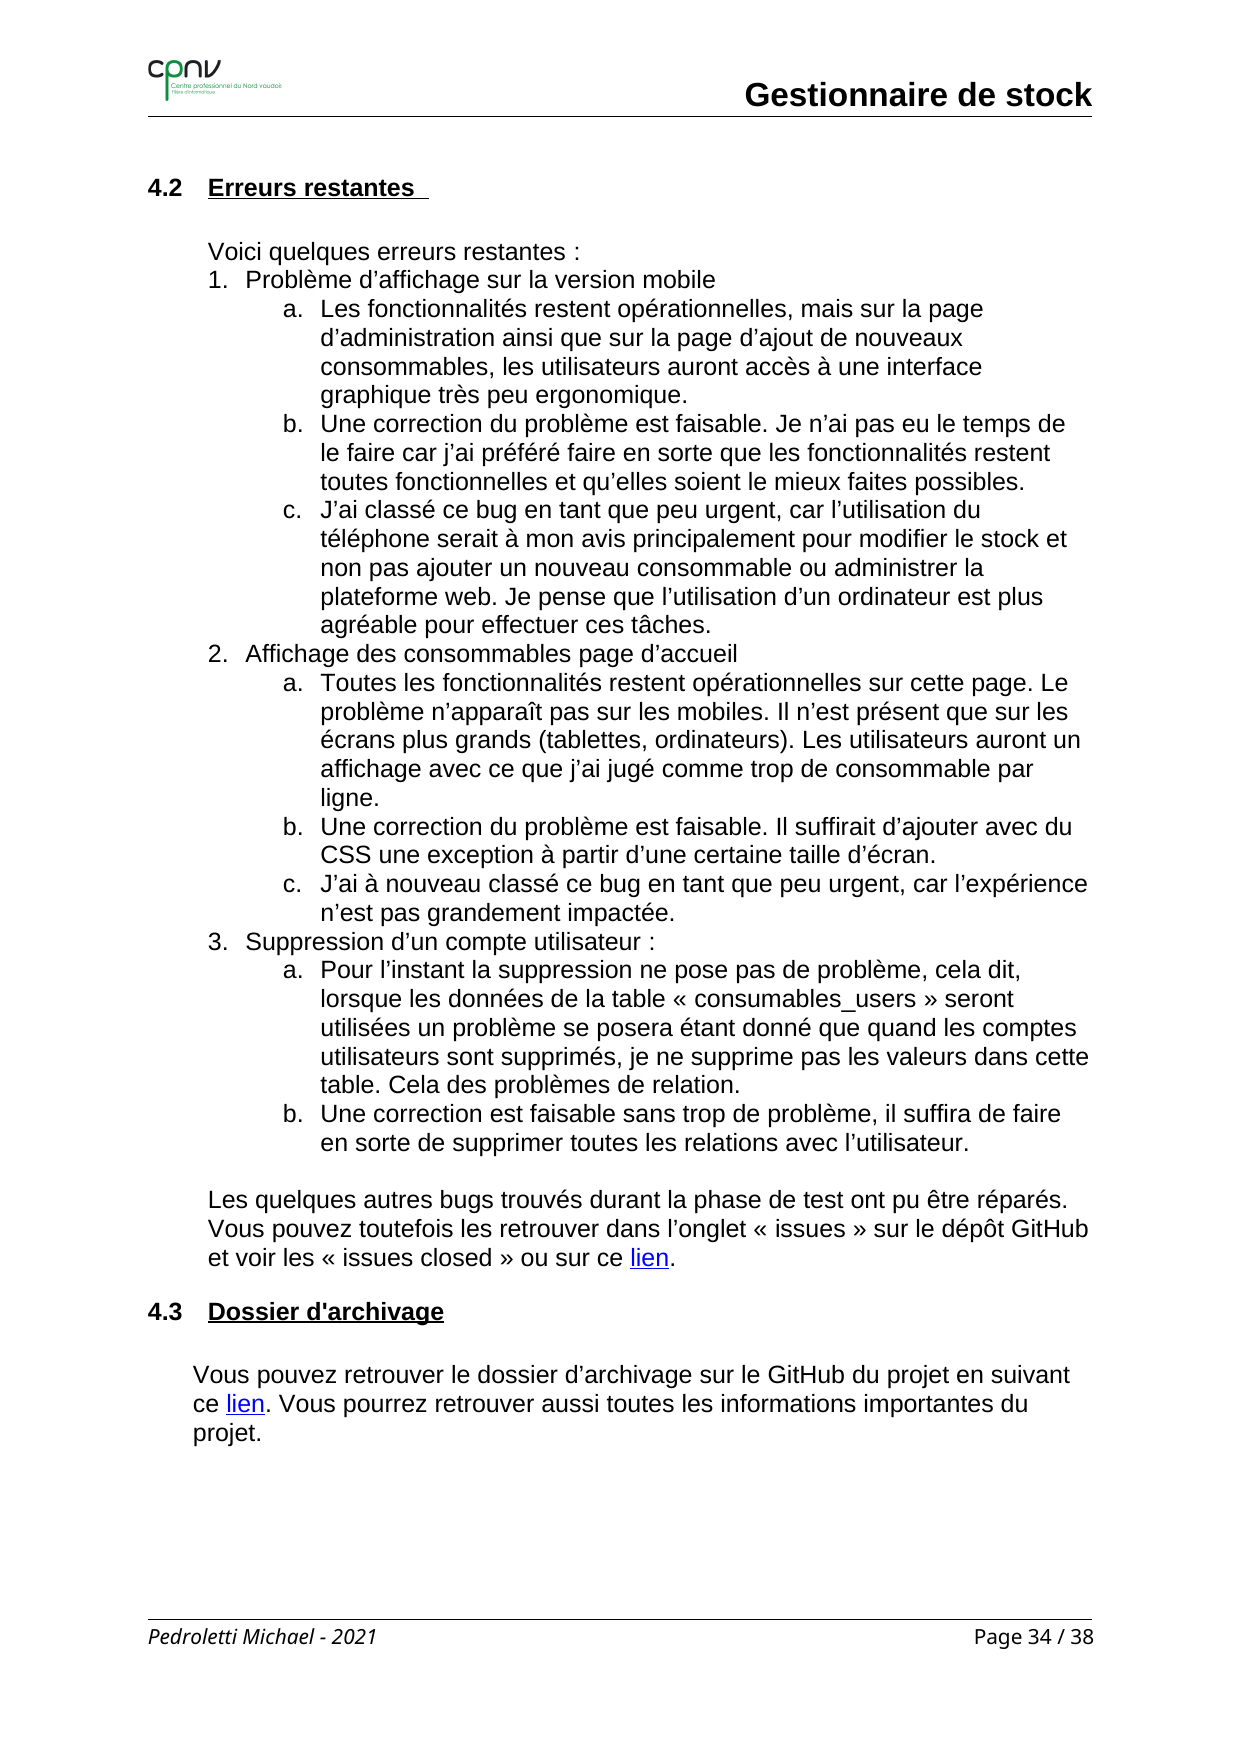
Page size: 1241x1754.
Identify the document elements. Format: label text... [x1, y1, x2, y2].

subtitle Dossier d'archivage [148, 1296, 1092, 1325]
list J’ai classé ce bug en tant que peu urgent, car l’utilisation du téléphone serait à mon avis principalement pour modifier le stock et non pas ajouter un nouveau consommable ou administrer la plateforme web. Je pense que l’utilisation d’un ordinateur est plus agréable pour effectuer ces tâches. [283, 495, 1092, 639]
list Une correction est faisable sans trop de problème, il suffira de faire en sorte de supprimer toutes les relations avec l’utilisateur. [283, 1099, 1092, 1156]
list Problème d’affichage sur la version mobile [208, 265, 1092, 294]
list Les fonctionnalités restent opérationnelles, mais sur la page d’administration ainsi que sur la page d’ajout de nouveaux consommables, les utilisateurs auront accès à une interface graphique très peu ergonomique. [283, 294, 1092, 409]
picture [148, 60, 282, 101]
list Une correction du problème est faisable. Il suffirait d’ajouter avec du CSS une exception à partir d’une certaine taille d’écran. [283, 811, 1092, 869]
list Pour l’instant la suppression ne pose pas de problème, cela dit, lorsque les données de la table « consumables_users » seront utilisées un problème se posera étant donné que quand les comptes utilisateurs sont supprimés, je ne supprime pas les valeurs dans cette table. Cela des problèmes de relation. [283, 955, 1092, 1099]
list Une correction du problème est faisable. Je n’ai pas eu le temps de le faire car j’ai préféré faire en sorte que les fonctionnalités restent toutes fonctionnelles et qu’elles soient le mieux faites possibles. [283, 409, 1092, 495]
list Suppression d’un compte utilisateur : [208, 926, 1092, 955]
list Toutes les fonctionnalités restent opérationnelles sur cette page. Le problème n’apparaît pas sur les mobiles. Il n’est présent que sur les écrans plus grands (tablettes, ordinateurs). Les utilisateurs auront un affichage avec ce que j’ai jugé comme trop de consommable par ligne. [283, 668, 1092, 811]
subtitle Erreurs restantes [148, 173, 1092, 201]
text Vous pouvez retrouver le dossier d’archivage sur le GitHub du projet en suivant ce lien. Vous pourrez retrouver aussi toutes les informations importantes du projet. [193, 1360, 1092, 1446]
text Les quelques autres bugs trouvés durant la phase de test ont pu être réparés. Vous pouvez toutefois les retrouver dans l’onglet « issues » sur le dépôt GitHub et voir les « issues closed » ou sur ce lien. [208, 1185, 1092, 1271]
list J’ai à nouveau classé ce bug en tant que peu urgent, car l’expérience n’est pas grandement impactée. [283, 869, 1092, 926]
list Affichage des consommables page d’accueil [208, 639, 1092, 668]
text Voici quelques erreurs restantes : [208, 236, 1092, 265]
